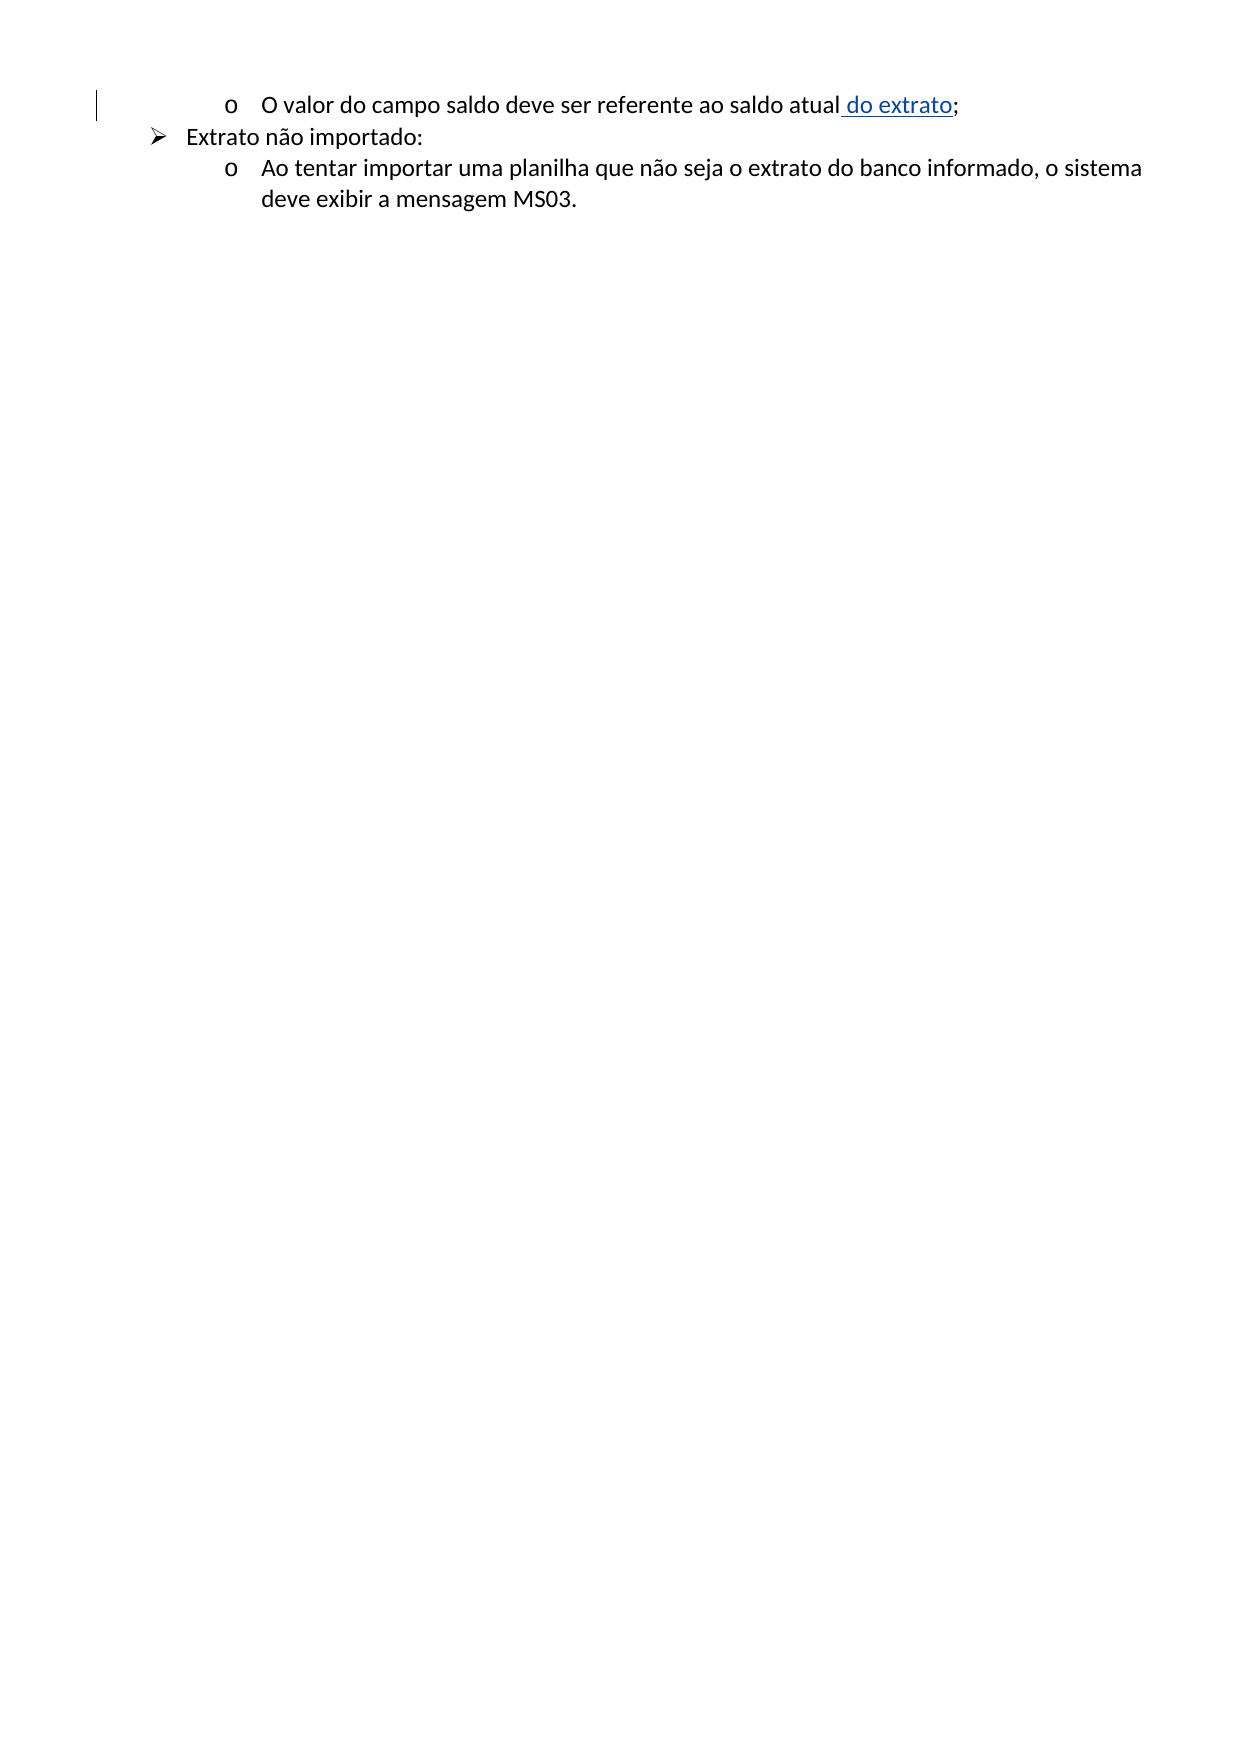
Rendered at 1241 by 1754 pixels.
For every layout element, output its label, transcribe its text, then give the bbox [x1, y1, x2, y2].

list Ao tentar importar uma planilha que não seja o extrato do banco informado, o sistema deve exibir a mensagem MS03. [223, 152, 1152, 214]
list Extrato não importado: [148, 121, 1152, 152]
list O valor do campo saldo deve ser referente ao saldo atual; [223, 89, 1152, 121]
